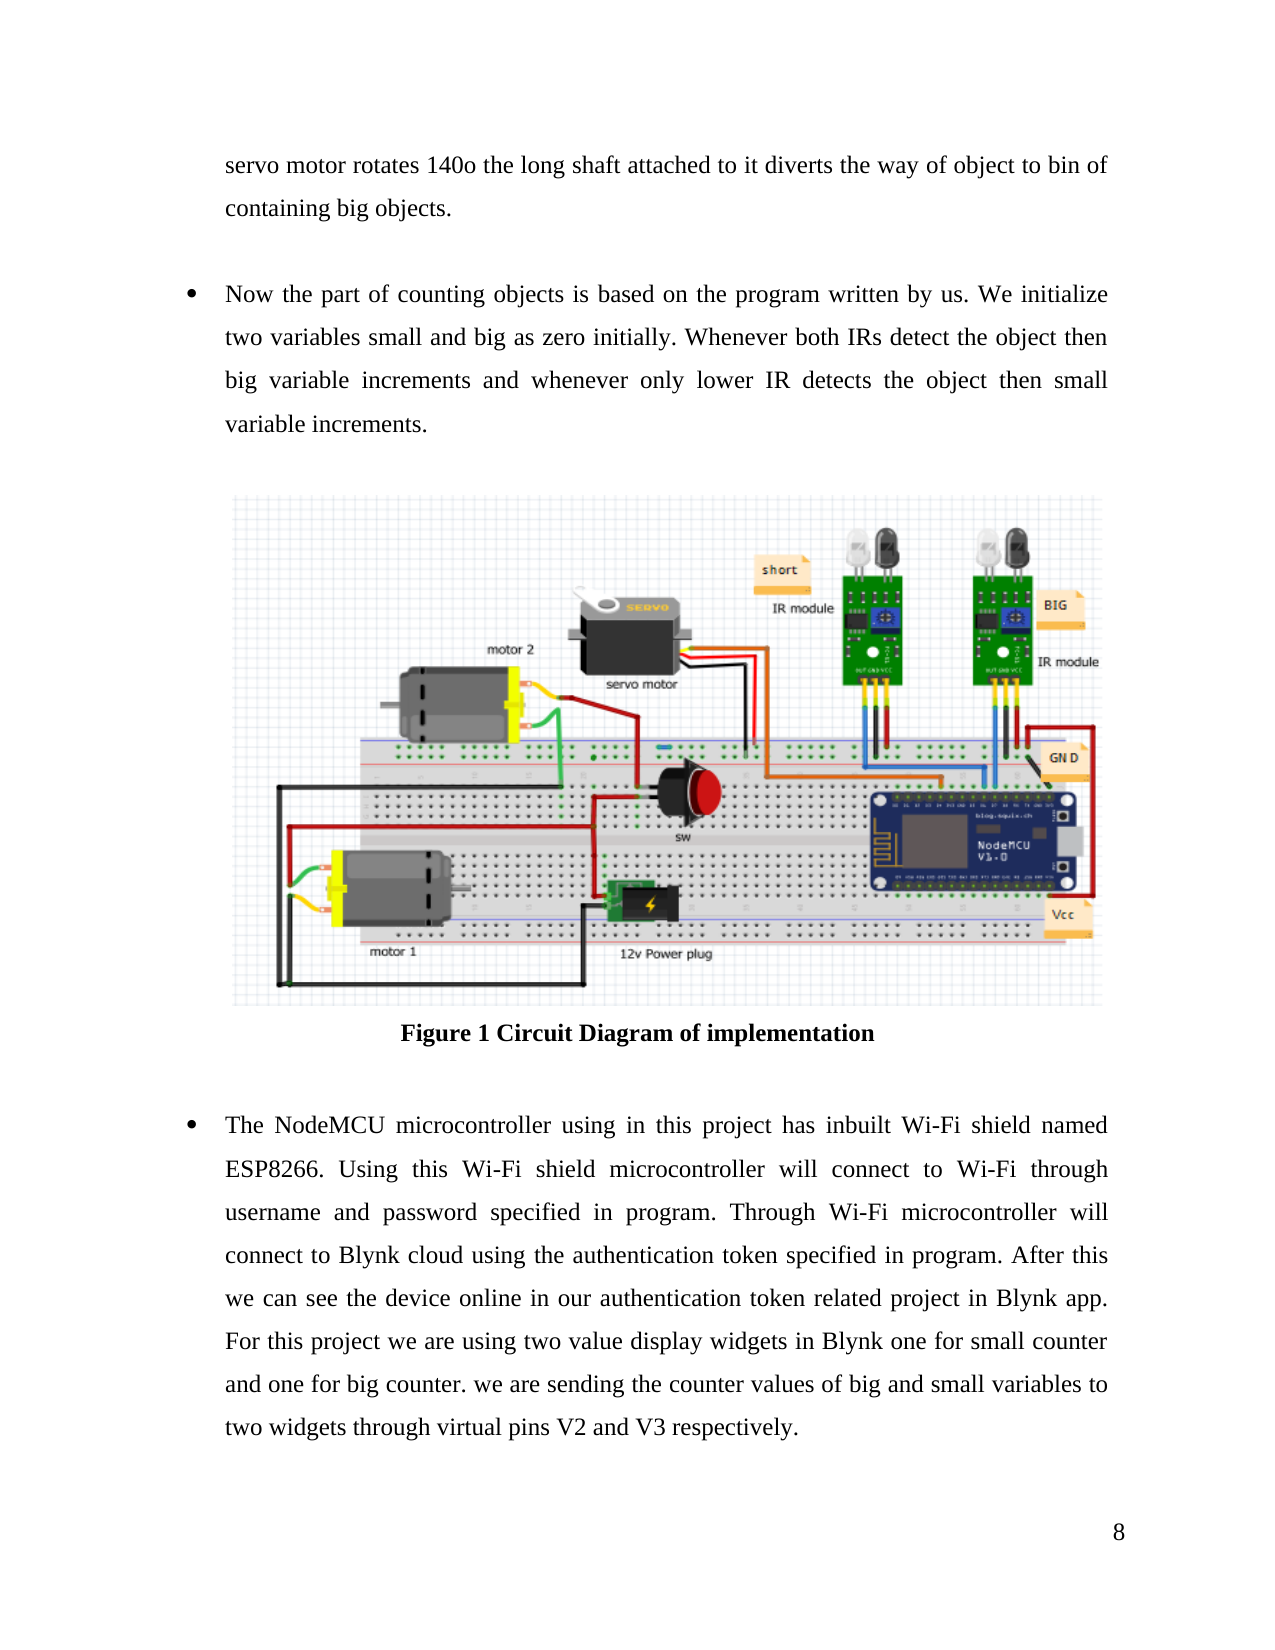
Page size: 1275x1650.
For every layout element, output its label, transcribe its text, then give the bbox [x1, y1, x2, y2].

list Now the part of counting objects is based on the program written by us. We initialize two variables small and big as zero initially. Whenever both IRs detect the object then big variable increments and whenever only lower IR detects the object then small variable increments. [187, 279, 1109, 437]
text Figure 1 Circuit Diagram of implementation [150, 1018, 1125, 1047]
picture [232, 495, 1103, 1006]
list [187, 150, 1109, 222]
list The NodeMCU microcontroller using in this project has inbuilt Wi-Fi shield named ESP8266. Using this Wi-Fi shield microcontroller will connect to Wi-Fi through username and password specified in program. Through Wi-Fi microcontroller will connect to Blynk cloud using the authentication token specified in program. After this we can see the device online in our authentication token related project in Blynk app. For this project we are using two value display widgets in Blynk one for small counter and one for big counter. we are sending the counter values of big and small variables to two widgets through virtual pins V2 and V3 respectively. [187, 1111, 1109, 1441]
